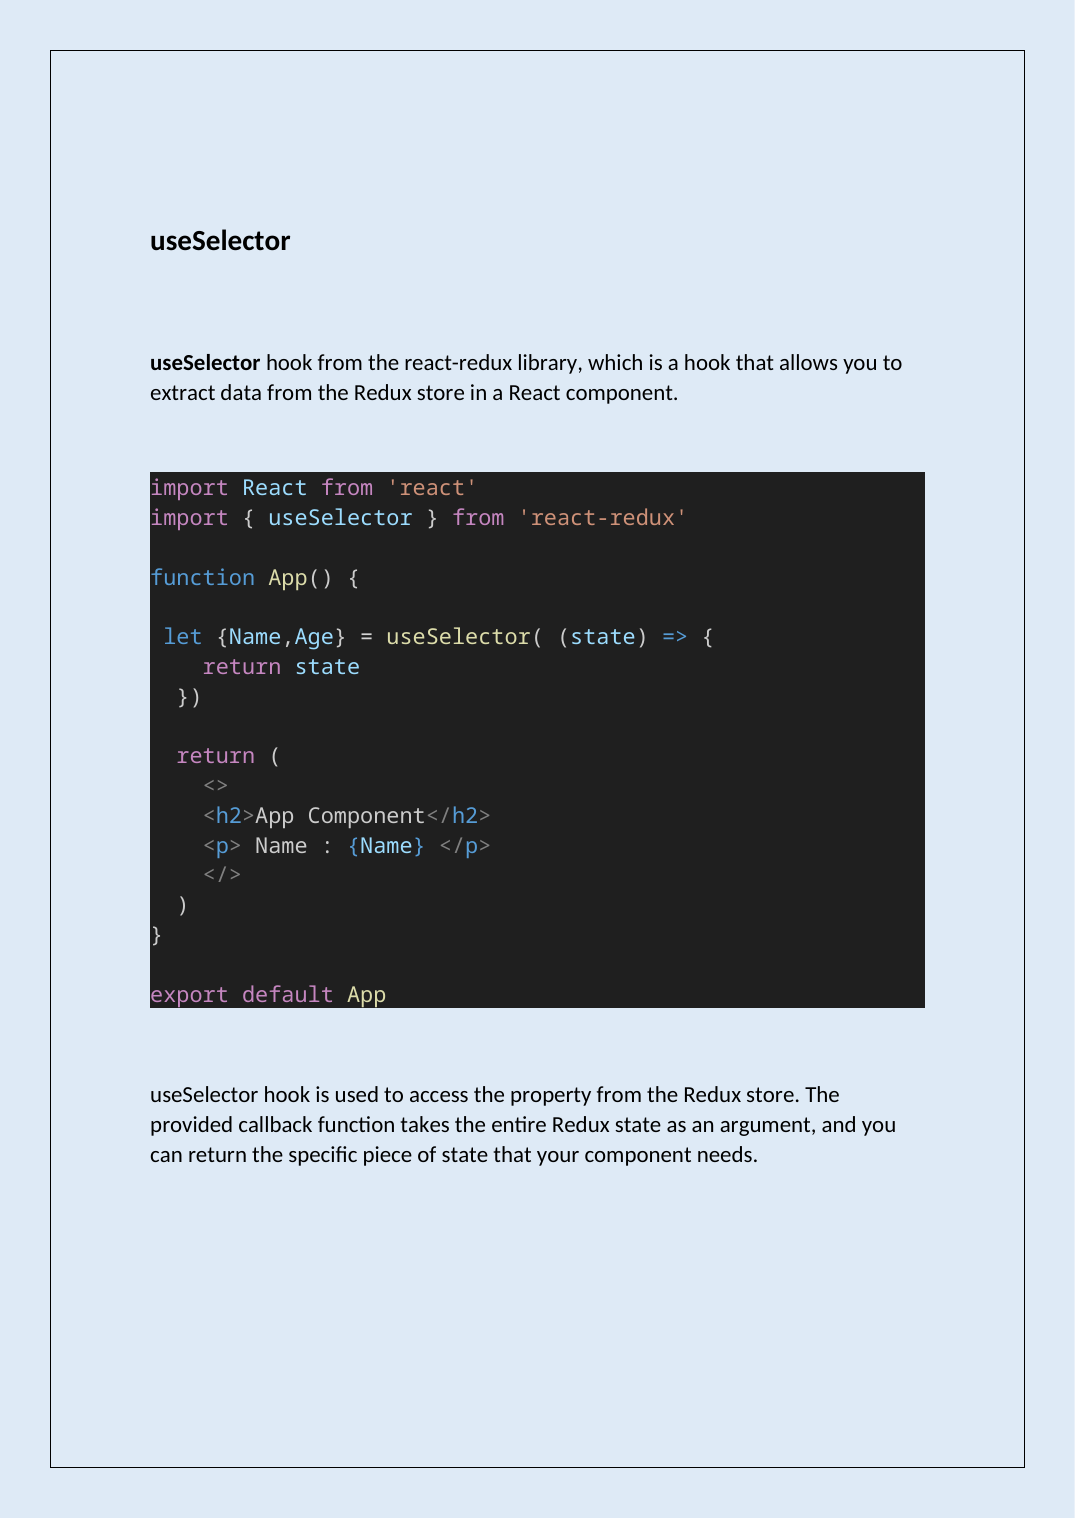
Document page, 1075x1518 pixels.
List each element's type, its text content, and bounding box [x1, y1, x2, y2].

text import { useSelector } from 'react-redux' [150, 502, 925, 532]
text <h2>App Component</h2> [150, 800, 925, 830]
text export default App [150, 979, 925, 1008]
text return state [150, 651, 925, 681]
text <> [150, 770, 925, 800]
text useSelector [150, 222, 925, 257]
text return ( [150, 740, 925, 770]
text ) [150, 889, 925, 919]
text <p> Name : {Name} </p> [150, 830, 925, 859]
text </> [150, 859, 925, 889]
text useSelector hook from the react-redux library, which is a hook that allows you to extract data from the Redux store in a React component. [150, 348, 925, 406]
text } [150, 919, 925, 949]
text let {Name,Age} = useSelector( (state) => { [150, 621, 925, 651]
text import React from 'react' [150, 472, 925, 502]
text function App() { [150, 562, 925, 591]
text }) [150, 681, 925, 711]
text useSelector hook is used to access the property from the Redux store. The provided callback function takes the entire Redux state as an argument, and you can return the specific piece of state that your component needs. [150, 1080, 925, 1168]
